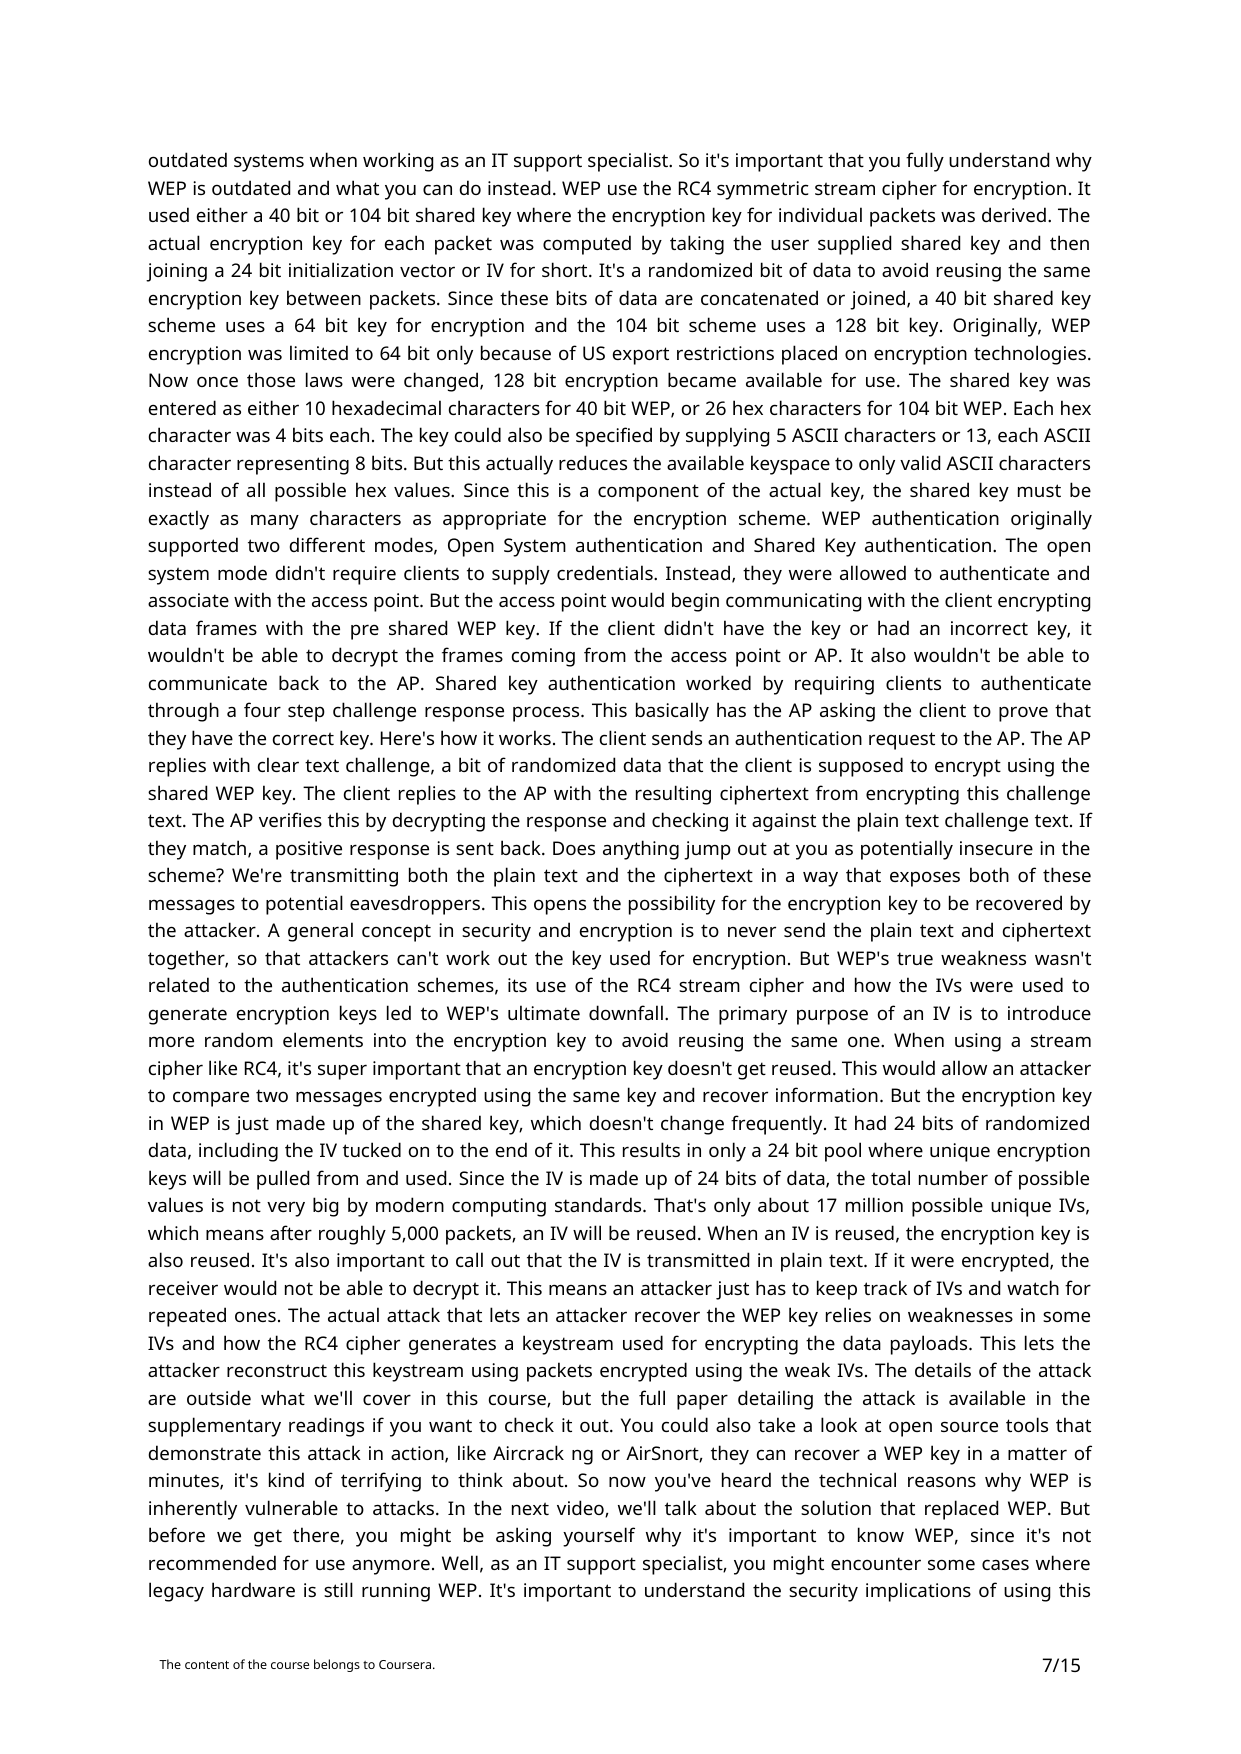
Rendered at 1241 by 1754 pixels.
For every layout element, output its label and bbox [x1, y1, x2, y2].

text [148, 148, 1093, 1603]
